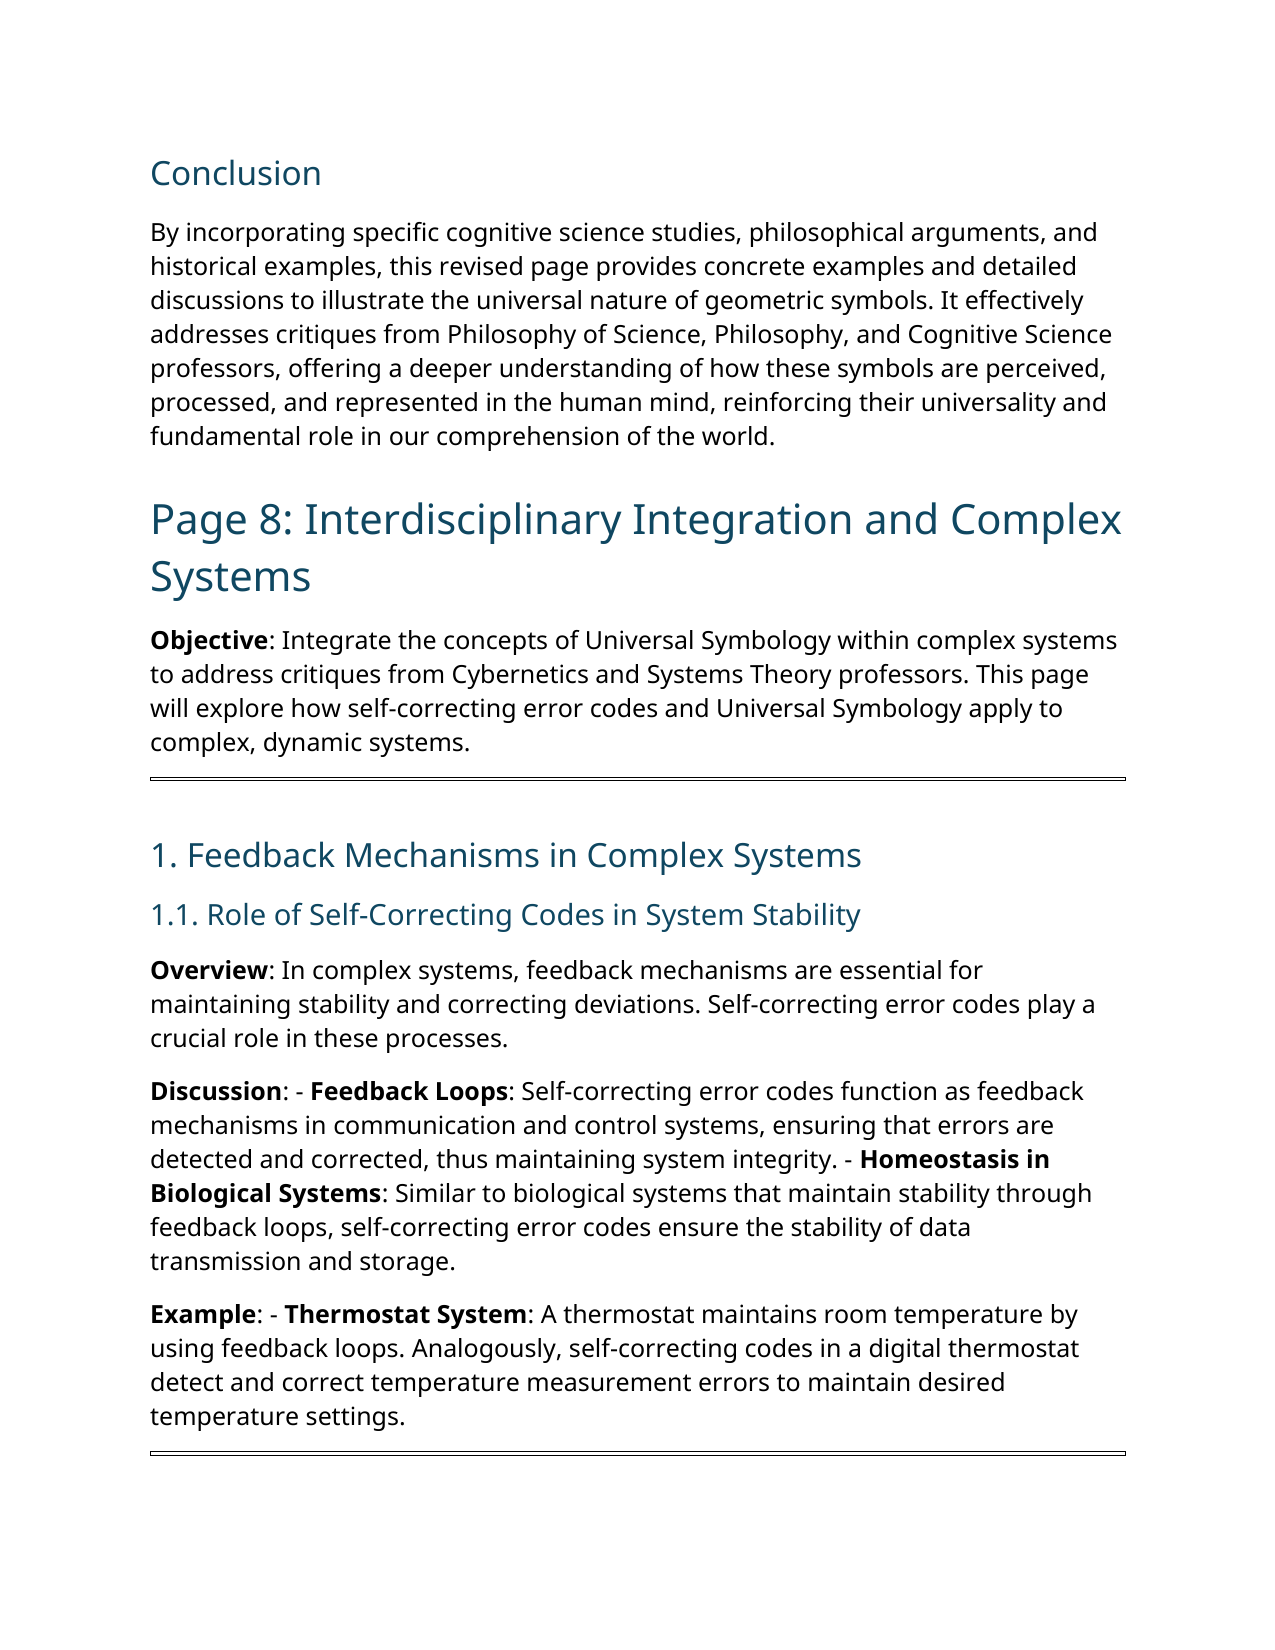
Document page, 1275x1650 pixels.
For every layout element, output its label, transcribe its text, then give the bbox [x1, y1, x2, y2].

subtitle 1. Feedback Mechanisms in Complex Systems [150, 832, 1125, 878]
text Example: - Thermostat System: A thermostat maintains room temperature by using feedback loops. Analogously, self-correcting codes in a digital thermostat detect and correct temperature measurement errors to maintain desired temperature settings. [150, 1297, 1125, 1433]
subtitle Conclusion [150, 150, 1125, 195]
subtitle 1.1. Role of Self-Correcting Codes in System Stability [150, 894, 1125, 934]
text Objective: Integrate the concepts of Universal Symbology within complex systems to address critiques from Cybernetics and Systems Theory professors. This page will explore how self-correcting error codes and Universal Symbology apply to complex, dynamic systems. [150, 622, 1125, 759]
text By incorporating specific cognitive science studies, philosophical arguments, and historical examples, this revised page provides concrete examples and detailed discussions to illustrate the universal nature of geometric symbols. It effectively addresses critiques from Philosophy of Science, Philosophy, and Cognitive Science professors, offering a deeper understanding of how these symbols are perceived, processed, and represented in the human mind, reinforcing their universality and fundamental role in our comprehension of the world. [150, 214, 1125, 453]
subtitle Page 8: Interdisciplinary Integration and Complex Systems [150, 490, 1125, 604]
text Overview: In complex systems, feedback mechanisms are essential for maintaining stability and correcting deviations. Self-correcting error codes play a crucial role in these processes. [150, 953, 1125, 1055]
text Discussion: - Feedback Loops: Self-correcting error codes function as feedback mechanisms in communication and control systems, ensuring that errors are detected and corrected, thus maintaining system integrity. - Homeostasis in Biological Systems: Similar to biological systems that maintain stability through feedback loops, self-correcting error codes ensure the stability of data transmission and storage. [150, 1074, 1125, 1278]
